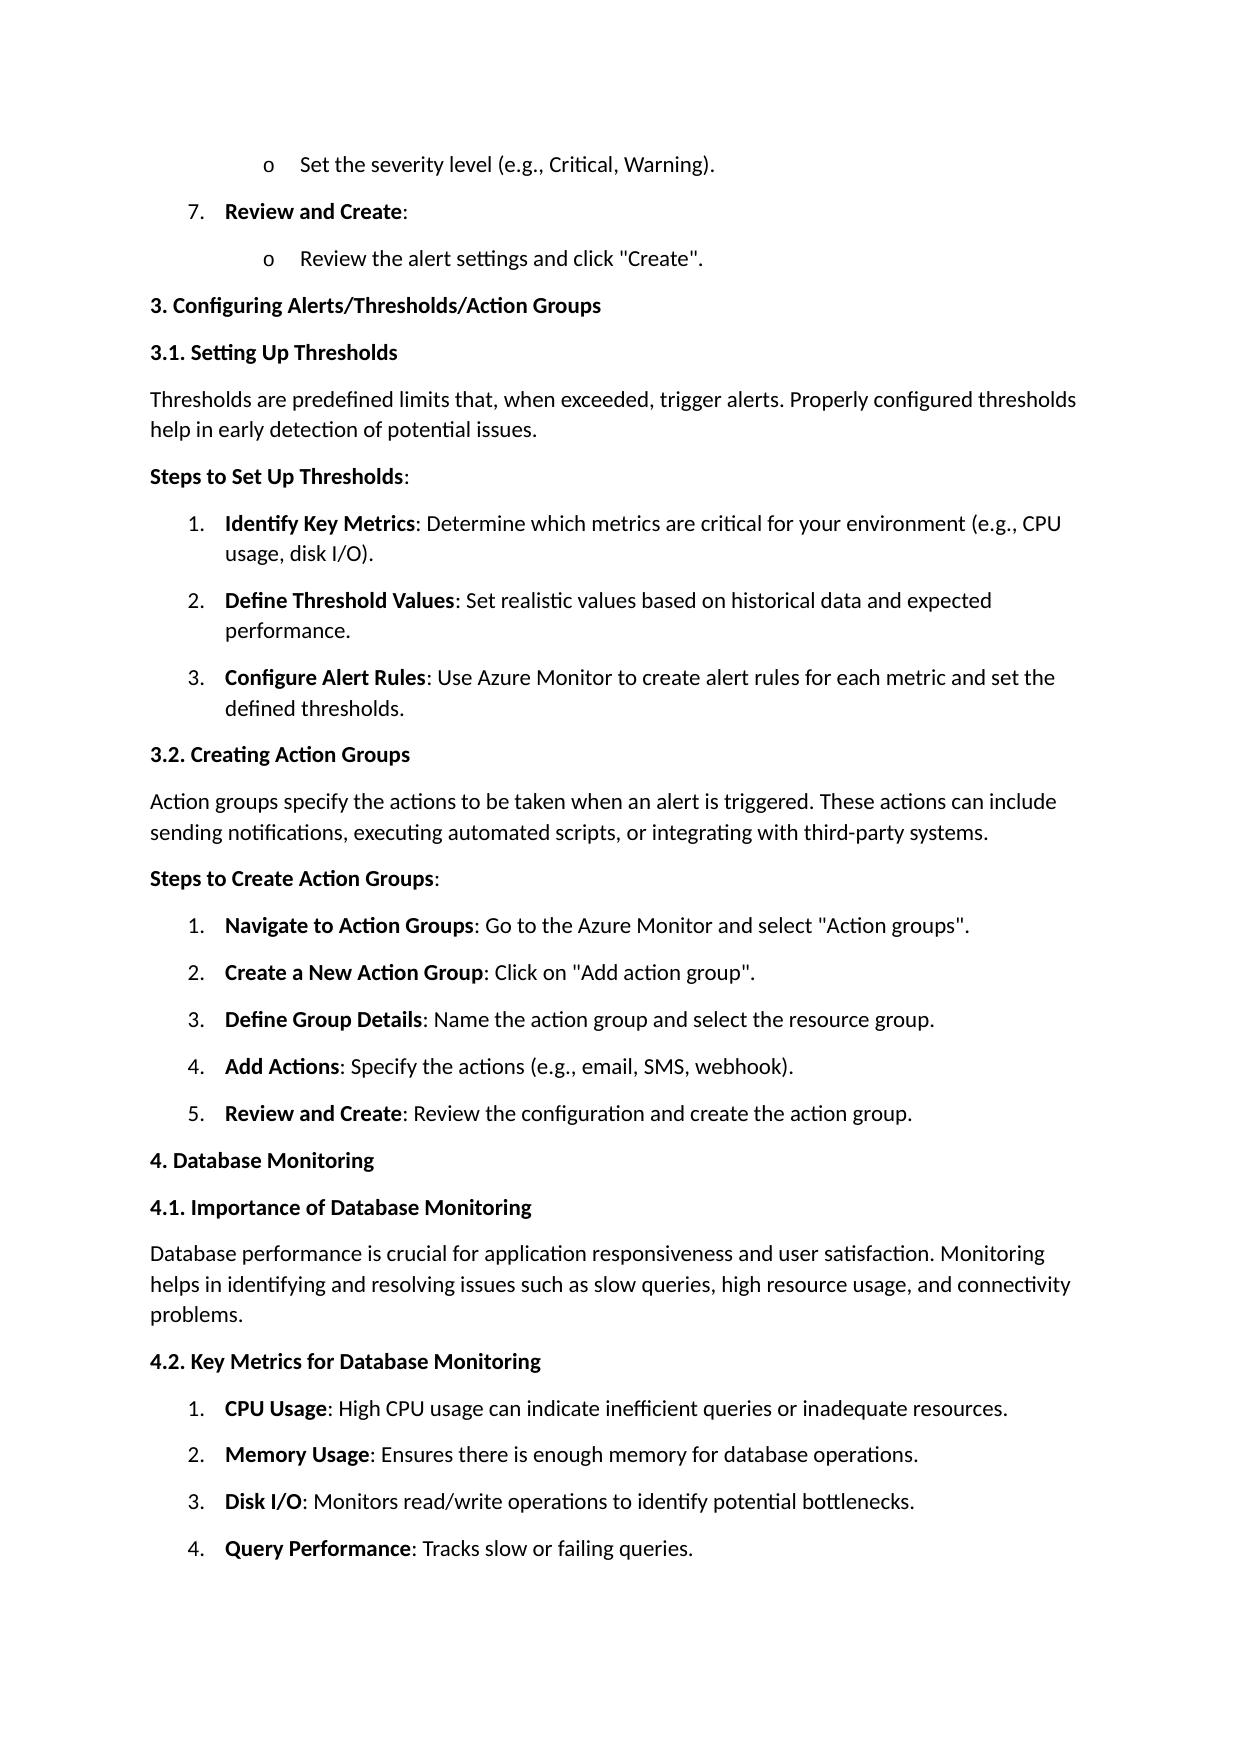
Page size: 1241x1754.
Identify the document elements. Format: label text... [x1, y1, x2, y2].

list Set the severity level (e.g., Critical, Warning). [262, 150, 1090, 178]
text 3.2. Creating Action Groups [150, 741, 1090, 769]
text 4. Database Monitoring [150, 1146, 1090, 1174]
list CPU Usage: High CPU usage can indicate inefficient queries or inadequate resources. [187, 1394, 1090, 1422]
list Query Performance: Tracks slow or failing queries. [187, 1534, 1090, 1562]
list Review and Create: Review the configuration and create the action group. [187, 1099, 1090, 1127]
text Thresholds are predefined limits that, when exceeded, trigger alerts. Properly configured thresholds help in early detection of potential issues. [150, 385, 1090, 444]
list Identify Key Metrics: Determine which metrics are critical for your environment (e.g., CPU usage, disk I/O). [187, 509, 1090, 568]
list Add Actions: Specify the actions (e.g., email, SMS, webhook). [187, 1052, 1090, 1080]
text 3. Configuring Alerts/Thresholds/Action Groups [150, 292, 1090, 320]
list Memory Usage: Ensures there is enough memory for database operations. [187, 1441, 1090, 1469]
list Configure Alert Rules: Use Azure Monitor to create alert rules for each metric and set the defined thresholds. [187, 663, 1090, 722]
list Disk I/O: Monitors read/write operations to identify potential bottlenecks. [187, 1487, 1090, 1516]
text 4.1. Importance of Database Monitoring [150, 1193, 1090, 1221]
list Review and Create: [187, 197, 1090, 225]
text 3.1. Setting Up Thresholds [150, 338, 1090, 367]
text Steps to Set Up Thresholds: [150, 462, 1090, 491]
list Define Group Details: Name the action group and select the resource group. [187, 1005, 1090, 1033]
list Review the alert settings and click "Create". [262, 244, 1090, 273]
list Create a New Action Group: Click on "Add action group". [187, 958, 1090, 986]
text Database performance is crucial for application responsiveness and user satisfaction. Monitoring helps in identifying and resolving issues such as slow queries, high resource usage, and connectivity problems. [150, 1239, 1090, 1328]
list Navigate to Action Groups: Go to the Azure Monitor and select "Action groups". [187, 911, 1090, 939]
text 4.2. Key Metrics for Database Monitoring [150, 1347, 1090, 1375]
text Action groups specify the actions to be taken when an alert is triggered. These actions can include sending notifications, executing automated scripts, or integrating with third-party systems. [150, 787, 1090, 846]
text Steps to Create Action Groups: [150, 864, 1090, 893]
list Define Threshold Values: Set realistic values based on historical data and expected performance. [187, 586, 1090, 645]
